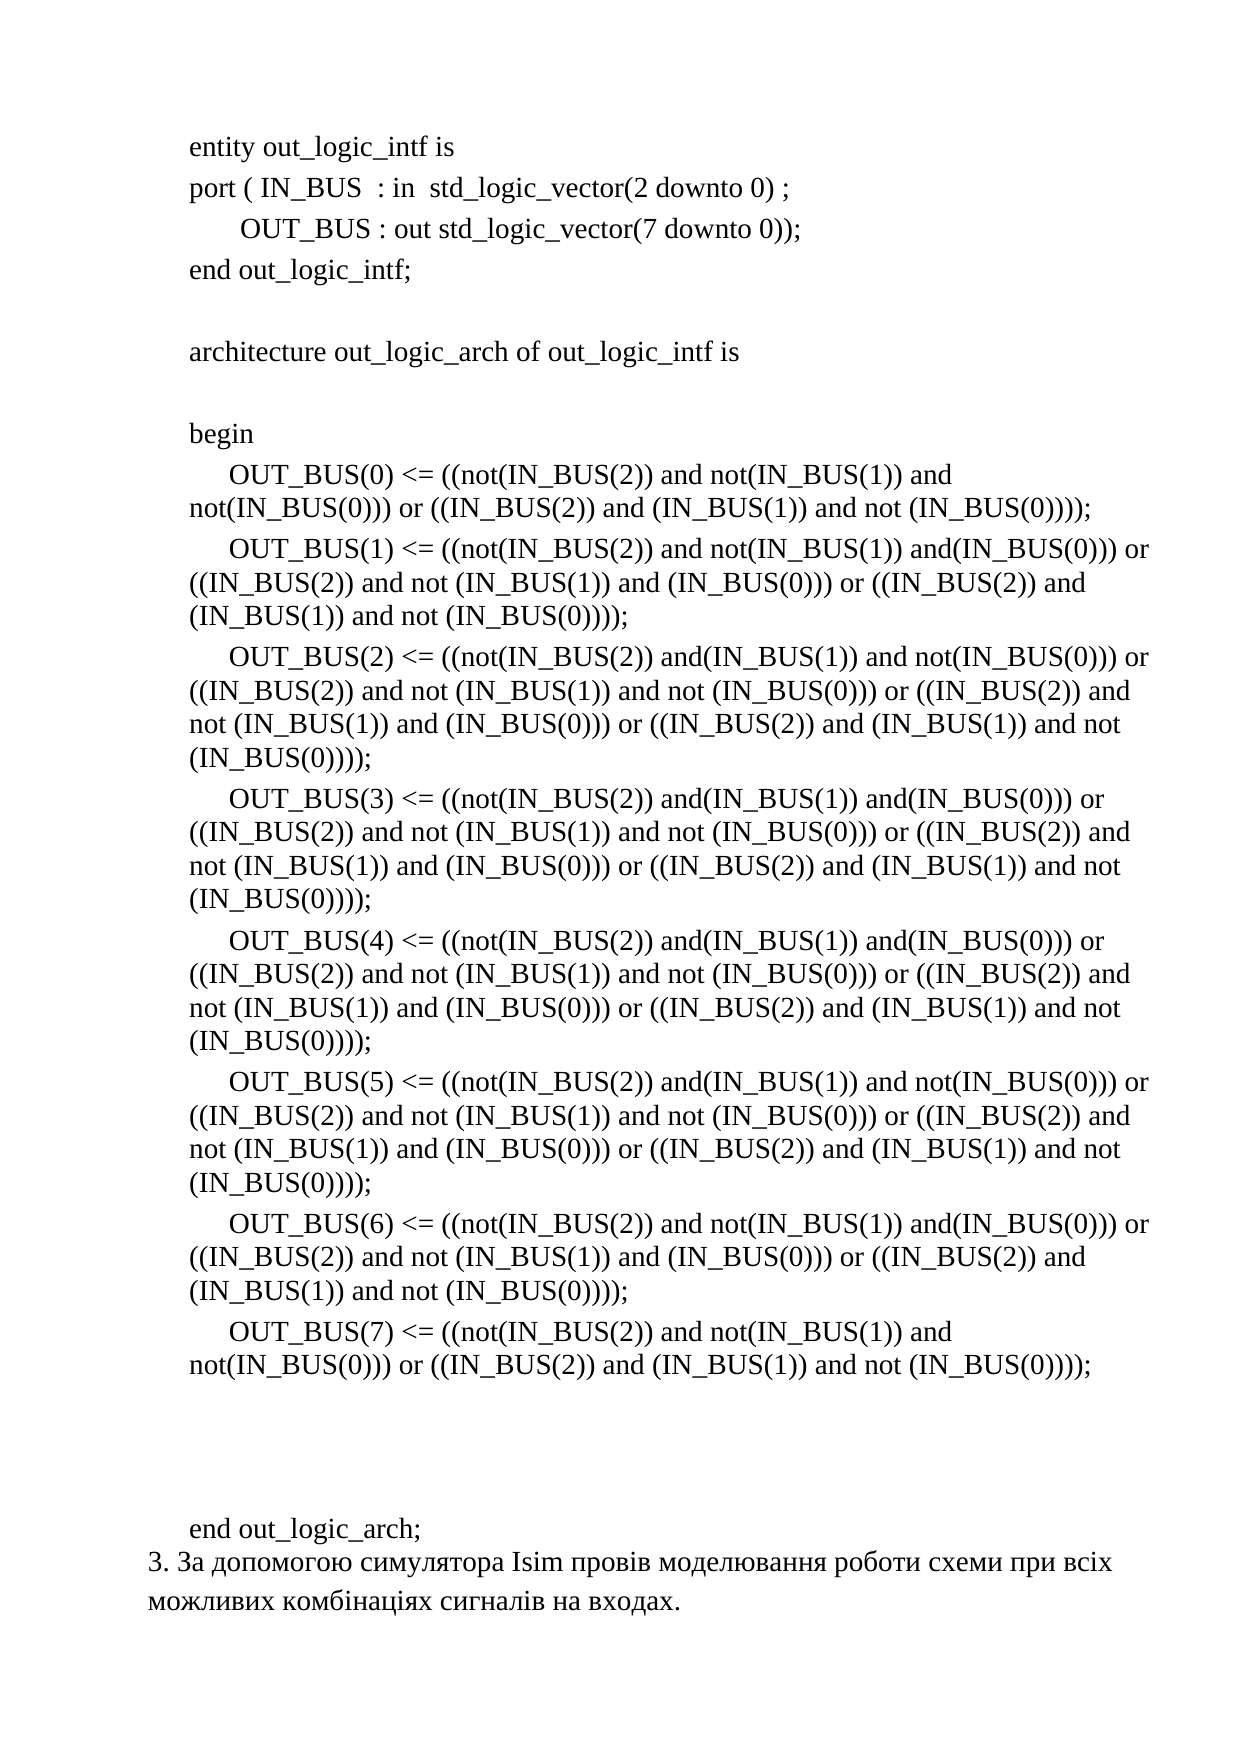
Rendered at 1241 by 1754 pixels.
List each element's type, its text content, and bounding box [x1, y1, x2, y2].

subtitle end out_logic_arch; [189, 1511, 1152, 1544]
subtitle architecture out_logic_arch of out_logic_intf is [189, 334, 1152, 368]
subtitle OUT_BUS(6) <= ((not(IN_BUS(2)) and not(IN_BUS(1)) and(IN_BUS(0))) or ((IN_BUS(2)) and not (IN_BUS(1)) and (IN_BUS(0))) or ((IN_BUS(2)) and (IN_BUS(1)) and not (IN_BUS(0)))); [189, 1206, 1152, 1306]
subtitle OUT_BUS(7) <= ((not(IN_BUS(2)) and not(IN_BUS(1)) and not(IN_BUS(0))) or ((IN_BUS(2)) and (IN_BUS(1)) and not (IN_BUS(0)))); [189, 1314, 1152, 1381]
subtitle OUT_BUS(5) <= ((not(IN_BUS(2)) and(IN_BUS(1)) and not(IN_BUS(0))) or ((IN_BUS(2)) and not (IN_BUS(1)) and not (IN_BUS(0))) or ((IN_BUS(2)) and not (IN_BUS(1)) and (IN_BUS(0))) or ((IN_BUS(2)) and (IN_BUS(1)) and not (IN_BUS(0)))); [189, 1064, 1152, 1198]
subtitle begin [189, 416, 1152, 449]
subtitle port ( IN_BUS : in std_logic_vector(2 downto 0) ; [189, 170, 1152, 204]
subtitle OUT_BUS(0) <= ((not(IN_BUS(2)) and not(IN_BUS(1)) and not(IN_BUS(0))) or ((IN_BUS(2)) and (IN_BUS(1)) and not (IN_BUS(0)))); [189, 457, 1152, 524]
subtitle OUT_BUS(1) <= ((not(IN_BUS(2)) and not(IN_BUS(1)) and(IN_BUS(0))) or ((IN_BUS(2)) and not (IN_BUS(1)) and (IN_BUS(0))) or ((IN_BUS(2)) and (IN_BUS(1)) and not (IN_BUS(0)))); [189, 531, 1152, 632]
text 3. За допомогою симулятора Isim провів моделювання роботи схеми при всіх можливих комбінаціях сигналів на входах. [148, 1544, 1152, 1617]
subtitle OUT_BUS(4) <= ((not(IN_BUS(2)) and(IN_BUS(1)) and(IN_BUS(0))) or ((IN_BUS(2)) and not (IN_BUS(1)) and not (IN_BUS(0))) or ((IN_BUS(2)) and not (IN_BUS(1)) and (IN_BUS(0))) or ((IN_BUS(2)) and (IN_BUS(1)) and not (IN_BUS(0)))); [189, 923, 1152, 1057]
subtitle entity out_logic_intf is [189, 129, 1152, 163]
subtitle OUT_BUS : out std_logic_vector(7 downto 0)); [189, 211, 1152, 245]
subtitle end out_logic_intf; [189, 252, 1152, 286]
subtitle OUT_BUS(2) <= ((not(IN_BUS(2)) and(IN_BUS(1)) and not(IN_BUS(0))) or ((IN_BUS(2)) and not (IN_BUS(1)) and not (IN_BUS(0))) or ((IN_BUS(2)) and not (IN_BUS(1)) and (IN_BUS(0))) or ((IN_BUS(2)) and (IN_BUS(1)) and not (IN_BUS(0)))); [189, 639, 1152, 774]
subtitle OUT_BUS(3) <= ((not(IN_BUS(2)) and(IN_BUS(1)) and(IN_BUS(0))) or ((IN_BUS(2)) and not (IN_BUS(1)) and not (IN_BUS(0))) or ((IN_BUS(2)) and not (IN_BUS(1)) and (IN_BUS(0))) or ((IN_BUS(2)) and (IN_BUS(1)) and not (IN_BUS(0)))); [189, 781, 1152, 915]
